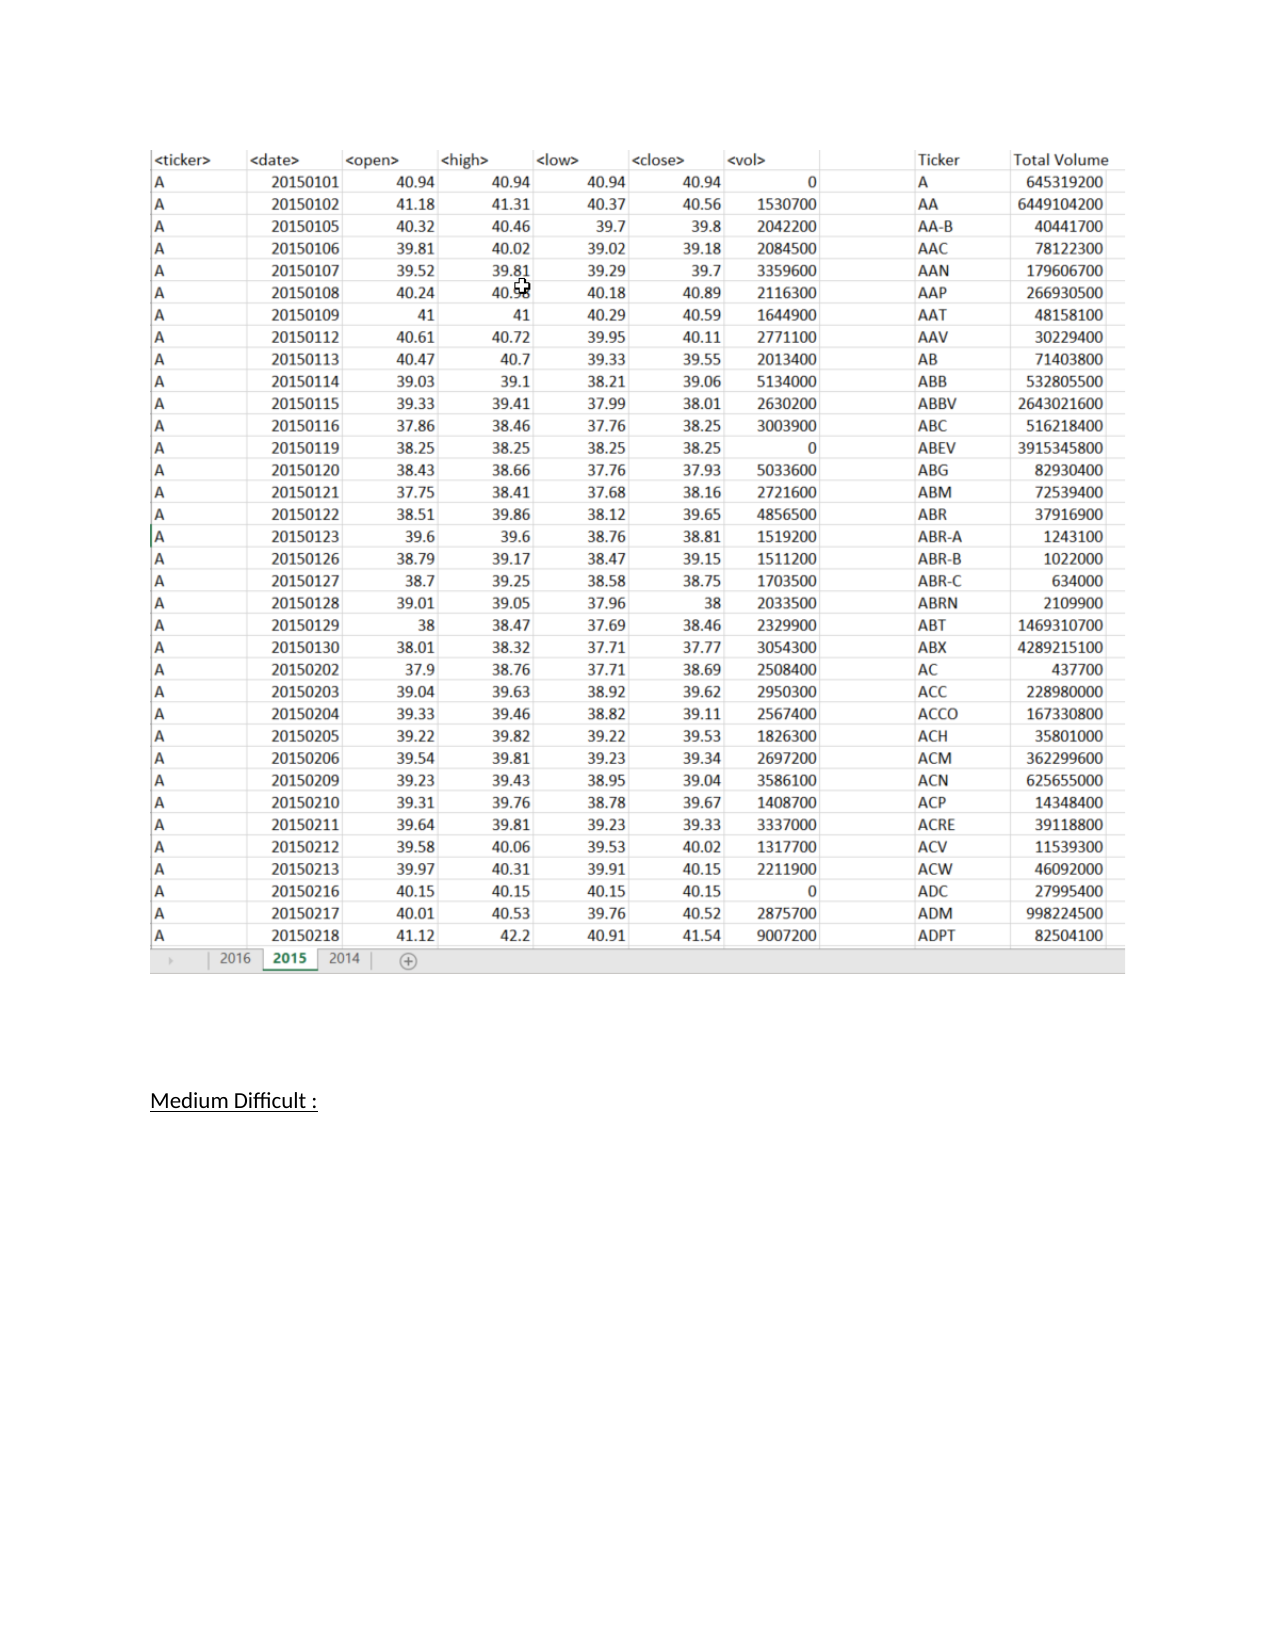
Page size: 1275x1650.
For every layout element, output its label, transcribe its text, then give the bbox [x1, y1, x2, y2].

picture [150, 150, 1125, 974]
text Medium Difficult : [150, 1086, 1125, 1114]
